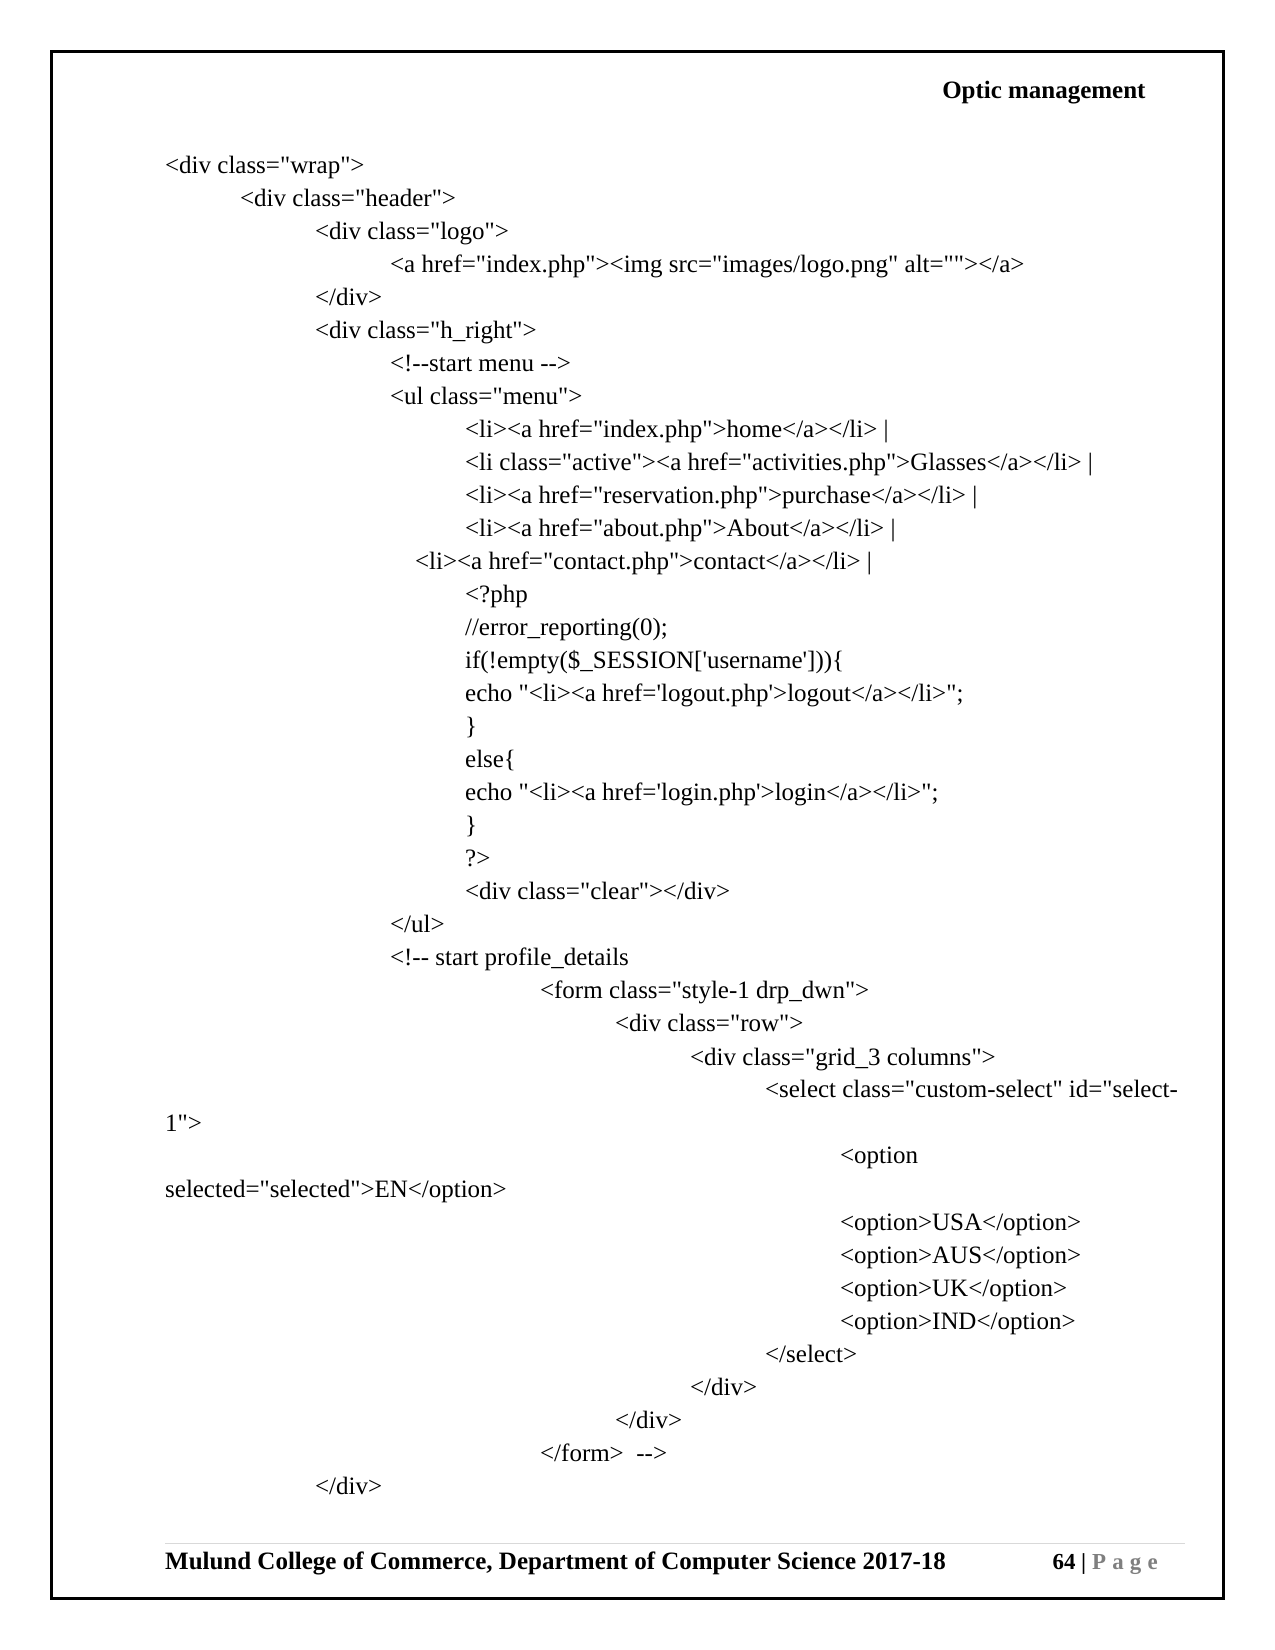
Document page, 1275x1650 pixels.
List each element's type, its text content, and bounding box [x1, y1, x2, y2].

text <option selected="selected">EN</option> [165, 1141, 1185, 1202]
text echo "<li><a href='login.php'>login</a></li>"; [165, 777, 1185, 806]
text <div class="wrap"> [165, 150, 1185, 179]
text <div class="header"> [165, 183, 1185, 212]
text <div class="clear"></div> [165, 876, 1185, 905]
text <option>AUS</option> [165, 1240, 1185, 1268]
text <li><a href="reservation.php">purchase</a></li> | [165, 480, 1185, 509]
text if(!empty($_SESSION['username'])){ [165, 645, 1185, 674]
text </div> [165, 282, 1185, 311]
text } [165, 810, 1185, 839]
text <option>USA</option> [165, 1207, 1185, 1235]
text <!-- start profile_details [165, 942, 1185, 971]
text </select> [165, 1339, 1185, 1367]
text } [165, 711, 1185, 740]
text </div> [165, 1372, 1185, 1401]
text </form> --> [165, 1438, 1185, 1467]
text <div class="row"> [165, 1008, 1185, 1037]
text ?> [165, 843, 1185, 872]
text <li><a href="index.php">home</a></li> | [165, 414, 1185, 443]
text <li><a href="contact.php">contact</a></li> | [165, 546, 1185, 575]
text <li><a href="about.php">About</a></li> | [165, 513, 1185, 542]
text <option>IND</option> [165, 1306, 1185, 1334]
text <option>UK</option> [165, 1273, 1185, 1301]
text </div> [165, 1471, 1185, 1499]
text </div> [165, 1405, 1185, 1433]
text <div class="grid_3 columns"> [165, 1042, 1185, 1070]
text //error_reporting(0); [165, 612, 1185, 641]
text <form class="style-1 drp_dwn"> [165, 976, 1185, 1004]
text <a href="index.php"><img src="images/logo.png" alt=""></a> [165, 249, 1185, 278]
text <ul class="menu"> [165, 381, 1185, 410]
text <?php [165, 579, 1185, 608]
text <!--start menu --> [165, 348, 1185, 377]
text <select class="custom-select" id="select-1"> [165, 1074, 1185, 1136]
text <div class="logo"> [165, 216, 1185, 245]
text <li class="active"><a href="activities.php">Glasses</a></li> | [165, 447, 1185, 476]
text echo "<li><a href='logout.php'>logout</a></li>"; [165, 678, 1185, 707]
text else{ [165, 744, 1185, 773]
text </ul> [165, 909, 1185, 938]
text <div class="h_right"> [165, 315, 1185, 344]
